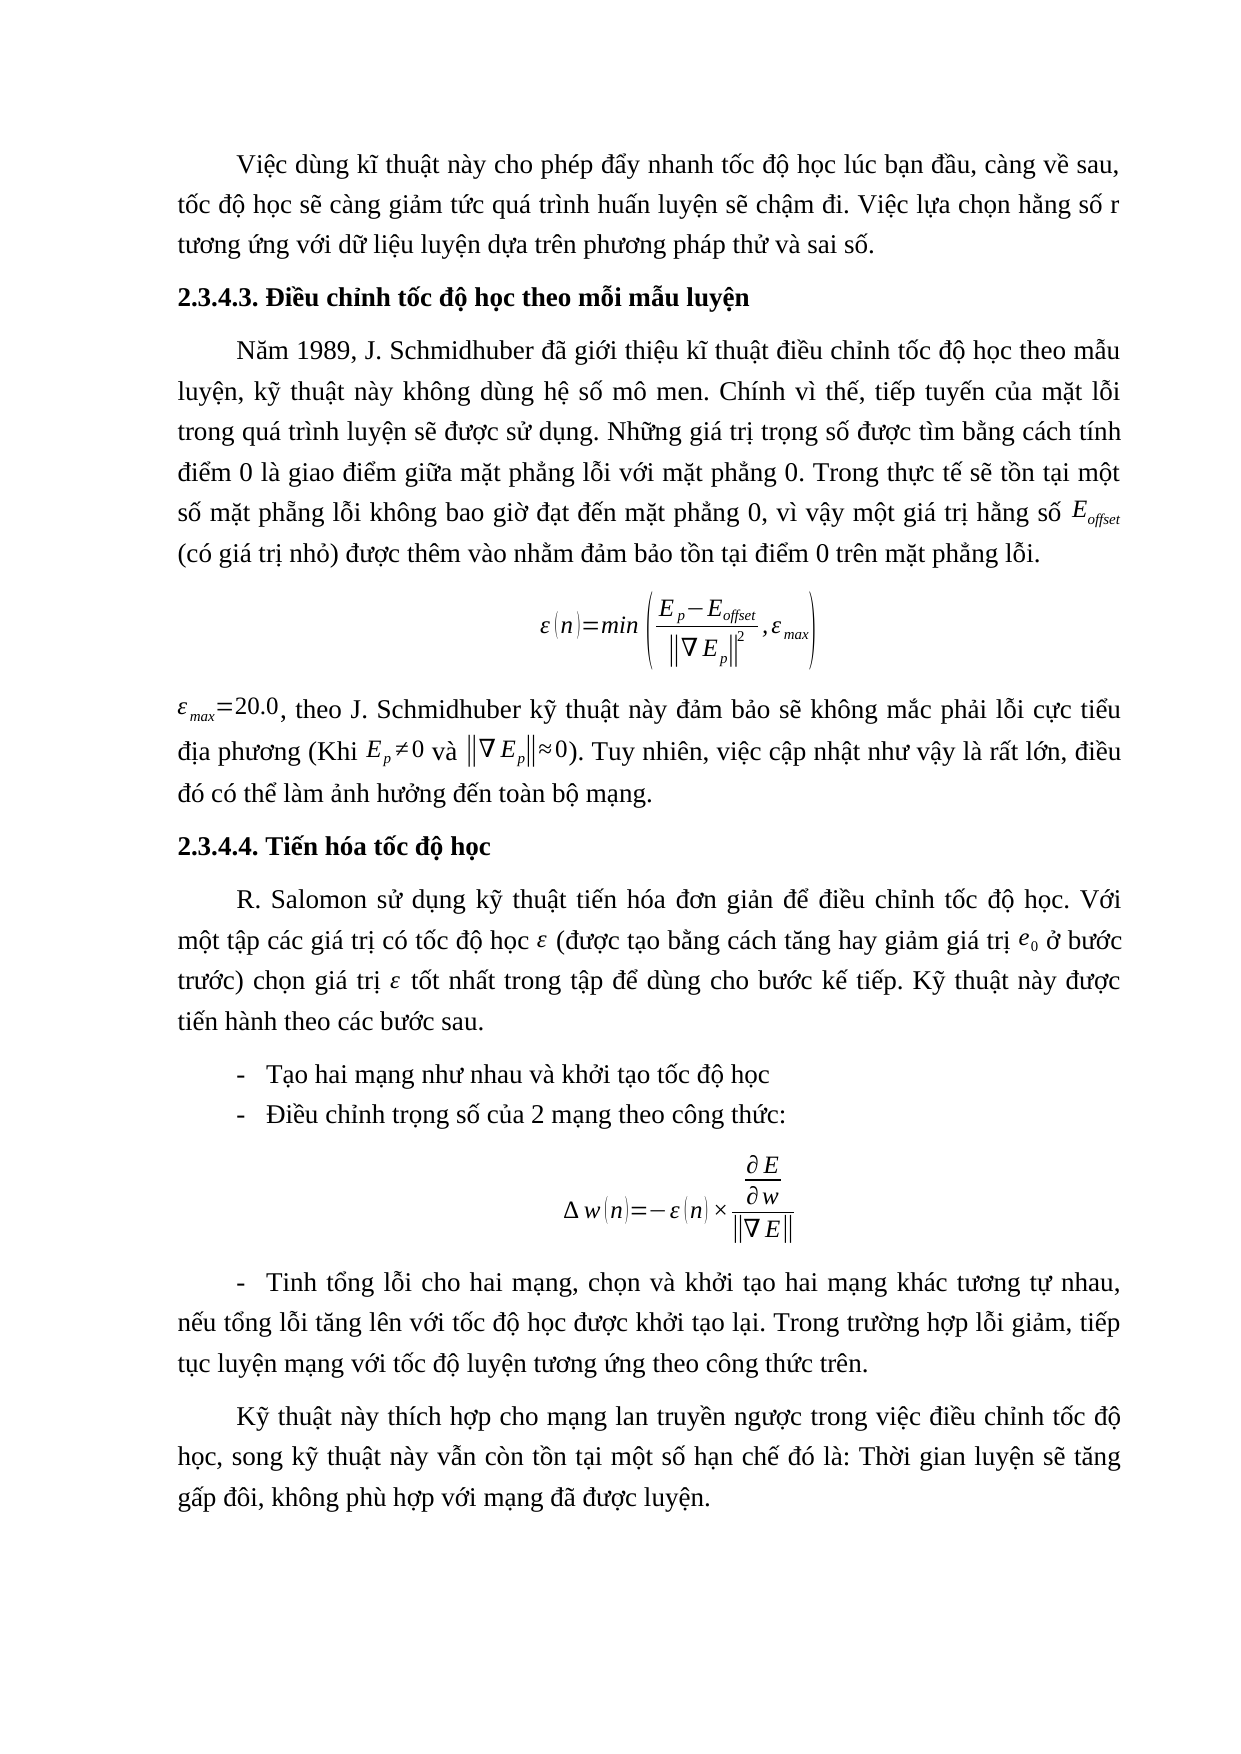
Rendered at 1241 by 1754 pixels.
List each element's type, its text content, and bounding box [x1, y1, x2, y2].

list Tinh tổng lỗi cho hai mạng, chọn và khởi tạo hai mạng khác tương tự nhau, nếu tổng lỗi tăng lên với tốc độ học được khởi tạo lại. Trong trường hợp lỗi giảm, tiếp tục luyện mạng với tốc độ luyện tương ứng theo công thức trên. [177, 1266, 1122, 1378]
text Kỹ thuật này thích hợp cho mạng lan truyền ngược trong việc điều chỉnh tốc độ học, song kỹ thuật này vẫn còn tồn tại một số hạn chế đó là: Thời gian luyện sẽ tăng gấp đôi, không phù hợp với mạng đã được luyện. [177, 1400, 1122, 1512]
subtitle 2.3.4.3. Điều chỉnh tốc độ học theo mỗi mẫu luyện [177, 281, 1122, 313]
text Việc dùng kĩ thuật này cho phép đẩy nhanh tốc độ học lúc bạn đầu, càng về sau, tốc độ học sẽ càng giảm tức quá trình huấn luyện sẽ chậm đi. Việc lựa chọn hằng số r tương ứng với dữ liệu luyện dựa trên phương pháp thử và sai số. [177, 148, 1122, 260]
text Năm 1989, J. Schmidhuber đã giới thiệu kĩ thuật điều chỉnh tốc độ học theo mẫu luyện, kỹ thuật này không dùng hệ số mô men. Chính vì thế, tiếp tuyến của mặt lỗi trong quá trình luyện sẽ được sử dụng. Những giá trị trọng số được tìm bằng cách tính điểm 0 là giao điểm giữa mặt phẳng lỗi với mặt phẳng 0. Trong thực tế sẽ tồn tại một số mặt phẵng lỗi không bao giờ đạt đến mặt phẳng 0, vì vậy một giá trị hằng số (có giá trị nhỏ) được thêm vào nhằm đảm bảo tồn tại điểm 0 trên mặt phẳng lỗi. [177, 334, 1122, 568]
text R. Salomon sử dụng kỹ thuật tiến hóa đơn giản để điều chỉnh tốc độ học. Với một tập các giá trị có tốc độ học (được tạo bằng cách tăng hay giảm giá trị ở bước trước) chọn giá trị tốt nhất trong tập để dùng cho bước kế tiếp. Kỹ thuật này được tiến hành theo các bước sau. [177, 883, 1122, 1036]
list Điều chỉnh trọng số của 2 mạng theo công thức: [177, 1098, 1122, 1129]
text , theo J. Schmidhuber kỹ thuật này đảm bảo sẽ không mắc phải lỗi cực tiểu địa phương (Khi và ). Tuy nhiên, việc cập nhật như vậy là rất lớn, điều đó có thể làm ảnh hưởng đến toàn bộ mạng. [177, 693, 1122, 809]
subtitle 2.3.4.4. Tiến hóa tốc độ học [177, 831, 1122, 862]
list Tạo hai mạng như nhau và khởi tạo tốc độ học [177, 1058, 1122, 1089]
